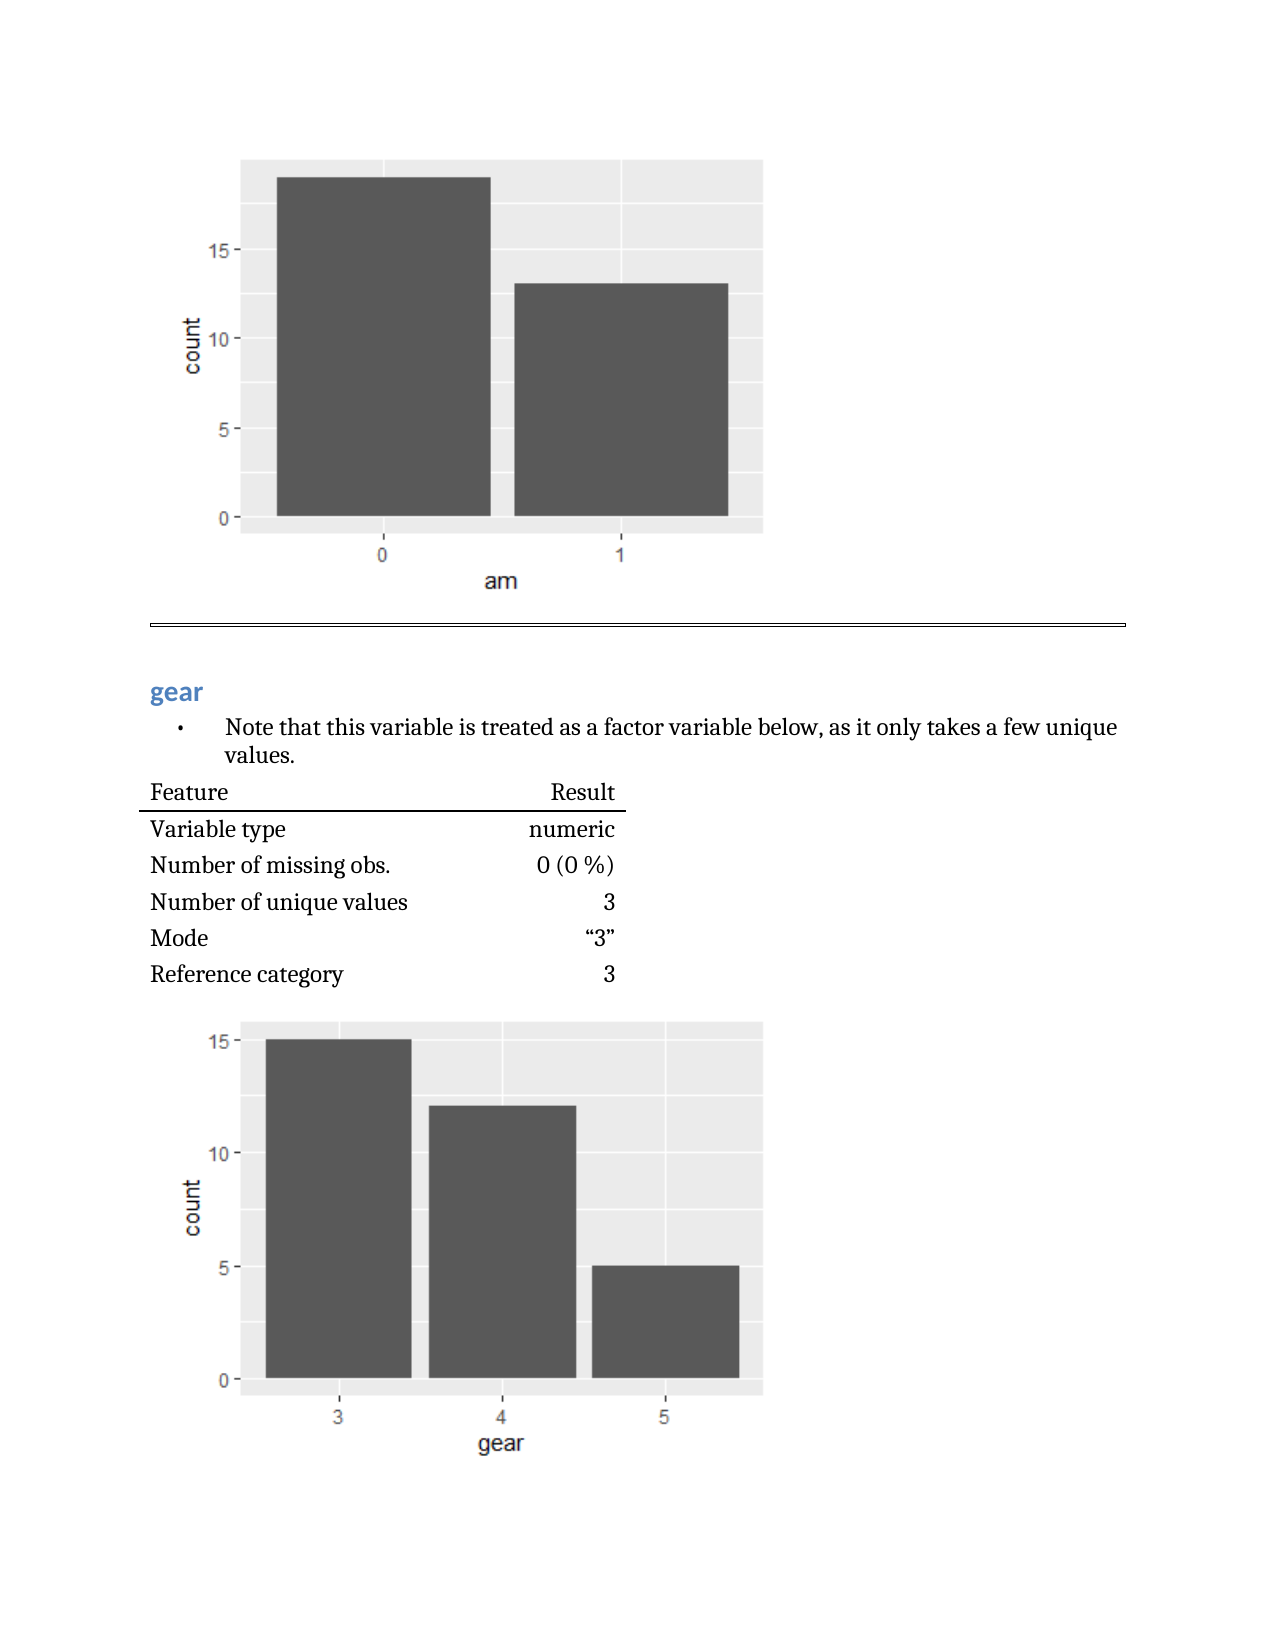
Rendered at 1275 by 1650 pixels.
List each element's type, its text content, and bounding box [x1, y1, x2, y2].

table_cell 3 [491, 956, 626, 993]
table_cell numeric [491, 812, 626, 848]
table_cell Mode [139, 920, 491, 956]
picture [168, 150, 776, 605]
table_cell “3” [491, 920, 626, 956]
subtitle gear [150, 673, 1125, 709]
table_cell Variable type [139, 812, 491, 848]
table_cell Reference category [139, 956, 491, 993]
table_cell 3 [491, 884, 626, 920]
table_cell Number of unique values [139, 884, 491, 920]
table_header Feature [139, 774, 491, 810]
table_header Result [491, 774, 626, 810]
list Note that this variable is treated as a factor variable below, as it only takes a few unique values. [175, 712, 1125, 770]
table_cell Number of missing obs. [139, 848, 491, 884]
table_cell 0 (0 %) [491, 848, 626, 884]
picture [168, 1011, 776, 1467]
